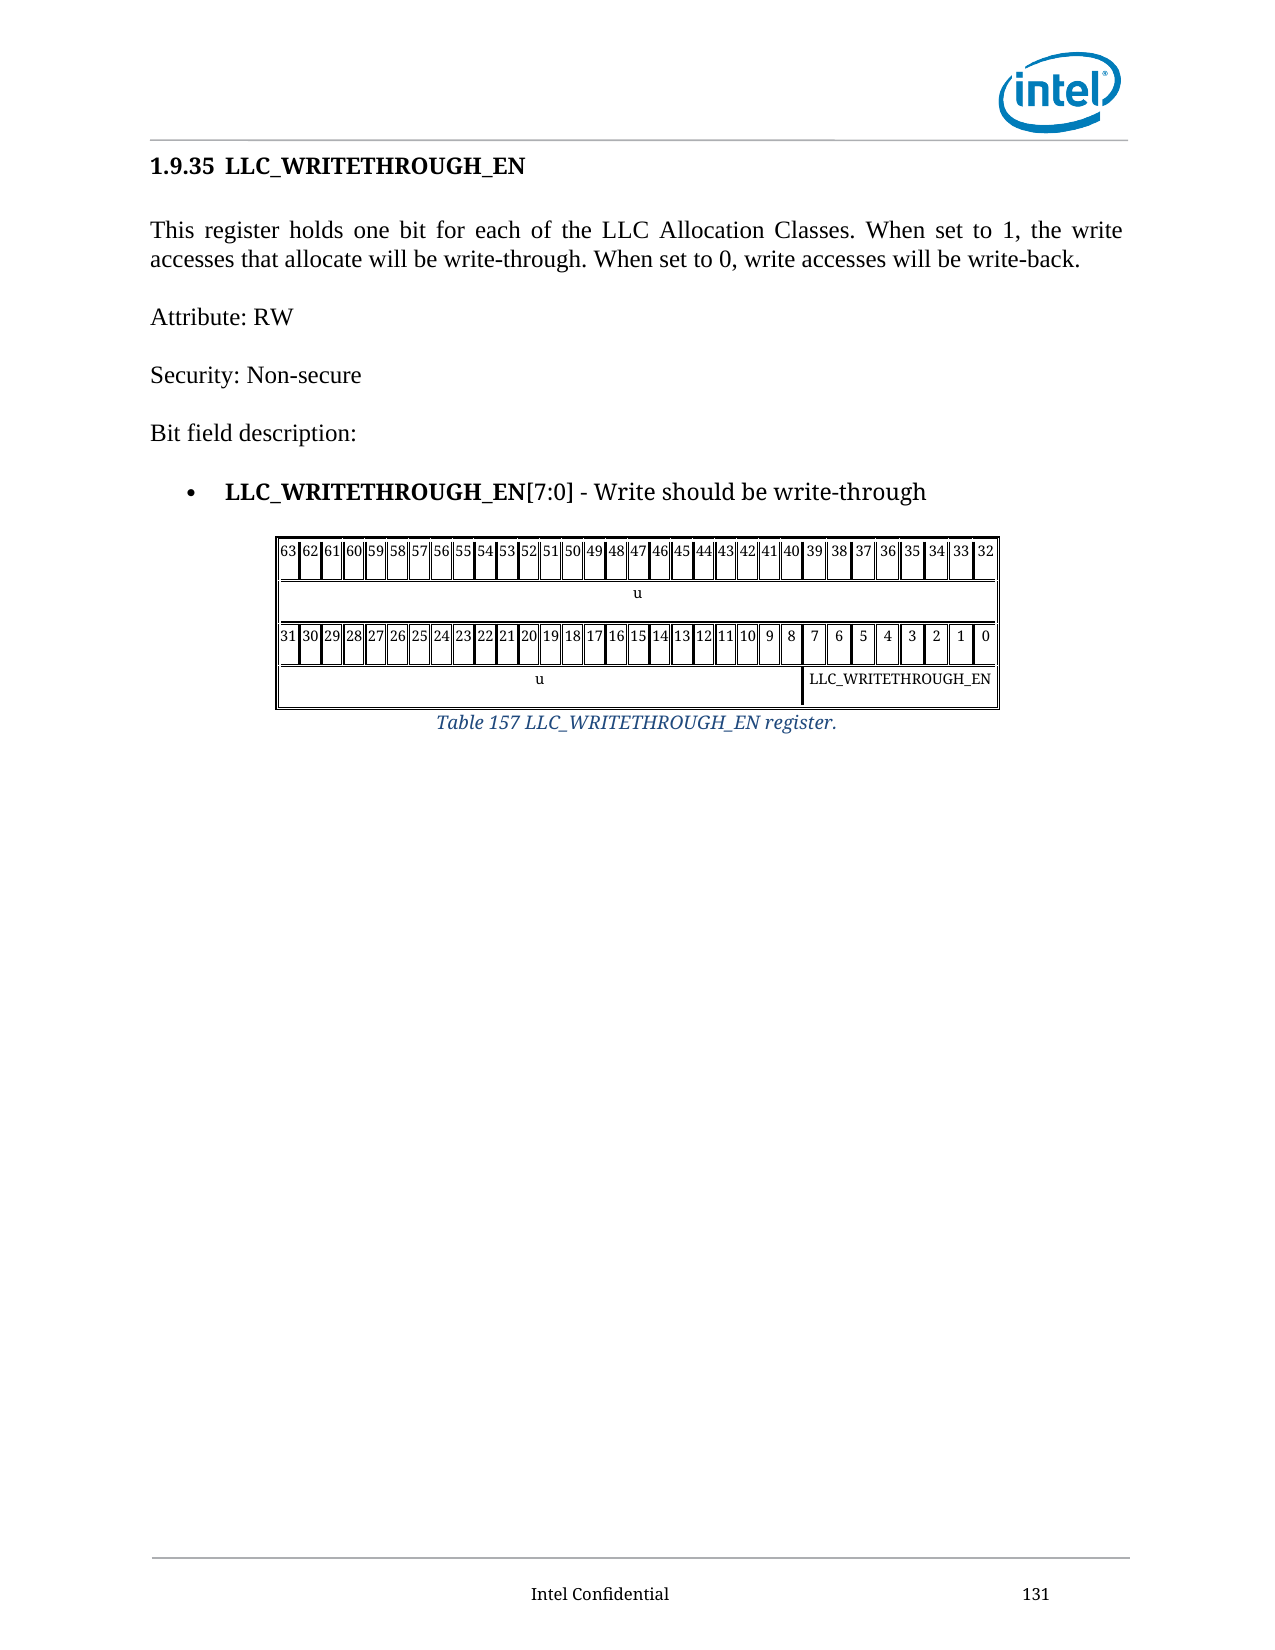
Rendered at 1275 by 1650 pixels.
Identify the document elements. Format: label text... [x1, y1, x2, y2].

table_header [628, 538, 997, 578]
text Bit field description: [150, 418, 1125, 446]
text Attribute: RW [150, 302, 1125, 331]
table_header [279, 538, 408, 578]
text Security: Non-secure [150, 360, 1125, 388]
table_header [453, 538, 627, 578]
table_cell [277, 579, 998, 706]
subtitle LLC_WRITETHROUGH_EN [150, 150, 1125, 181]
text Table LLC_WRITETHROUGH_EN register. [150, 709, 1125, 735]
picture [993, 42, 1125, 139]
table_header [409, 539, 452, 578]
text This register holds one bit for each of the LLC Allocation Classes. When set to 1, the write accesses that allocate will be write-through. When set to 0, write accesses will be write-back. [150, 215, 1125, 273]
list LLC_WRITETHROUGH_EN[7:0] - Write should be write-through [187, 476, 1125, 507]
